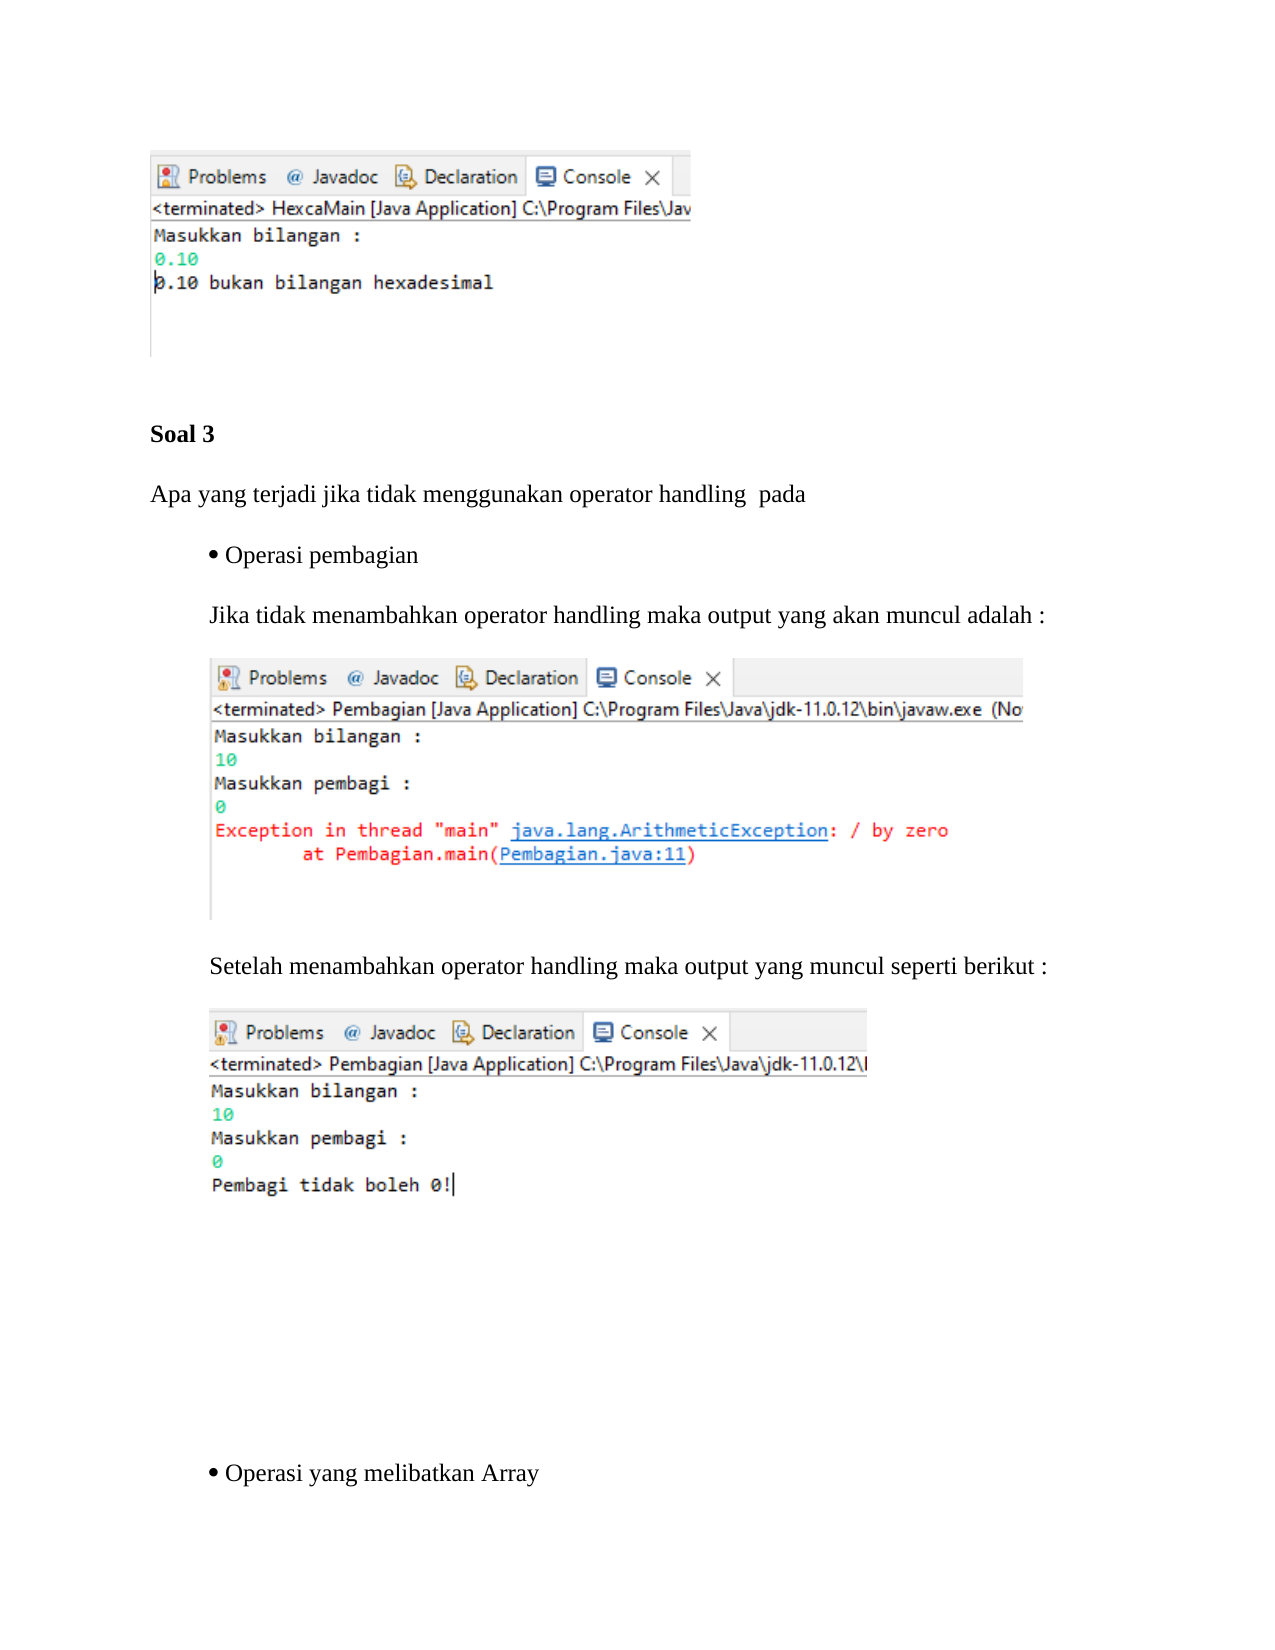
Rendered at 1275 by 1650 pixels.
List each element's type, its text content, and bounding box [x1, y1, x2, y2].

picture [150, 150, 691, 357]
text Apa yang terjadi jika tidak menggunakan operator handling pada [150, 477, 1125, 508]
text Setelah menambahkan operator handling maka output yang muncul seperti berikut : [209, 948, 1125, 980]
list Operasi yang melibatkan Array [209, 1455, 1125, 1486]
picture [209, 1008, 867, 1245]
picture [209, 658, 1024, 920]
list Operasi pembagian [209, 537, 1125, 569]
text Jika tidak menambahkan operator handling maka output yang akan muncul adalah : [209, 598, 1125, 629]
text Soal 3 [150, 417, 1125, 448]
